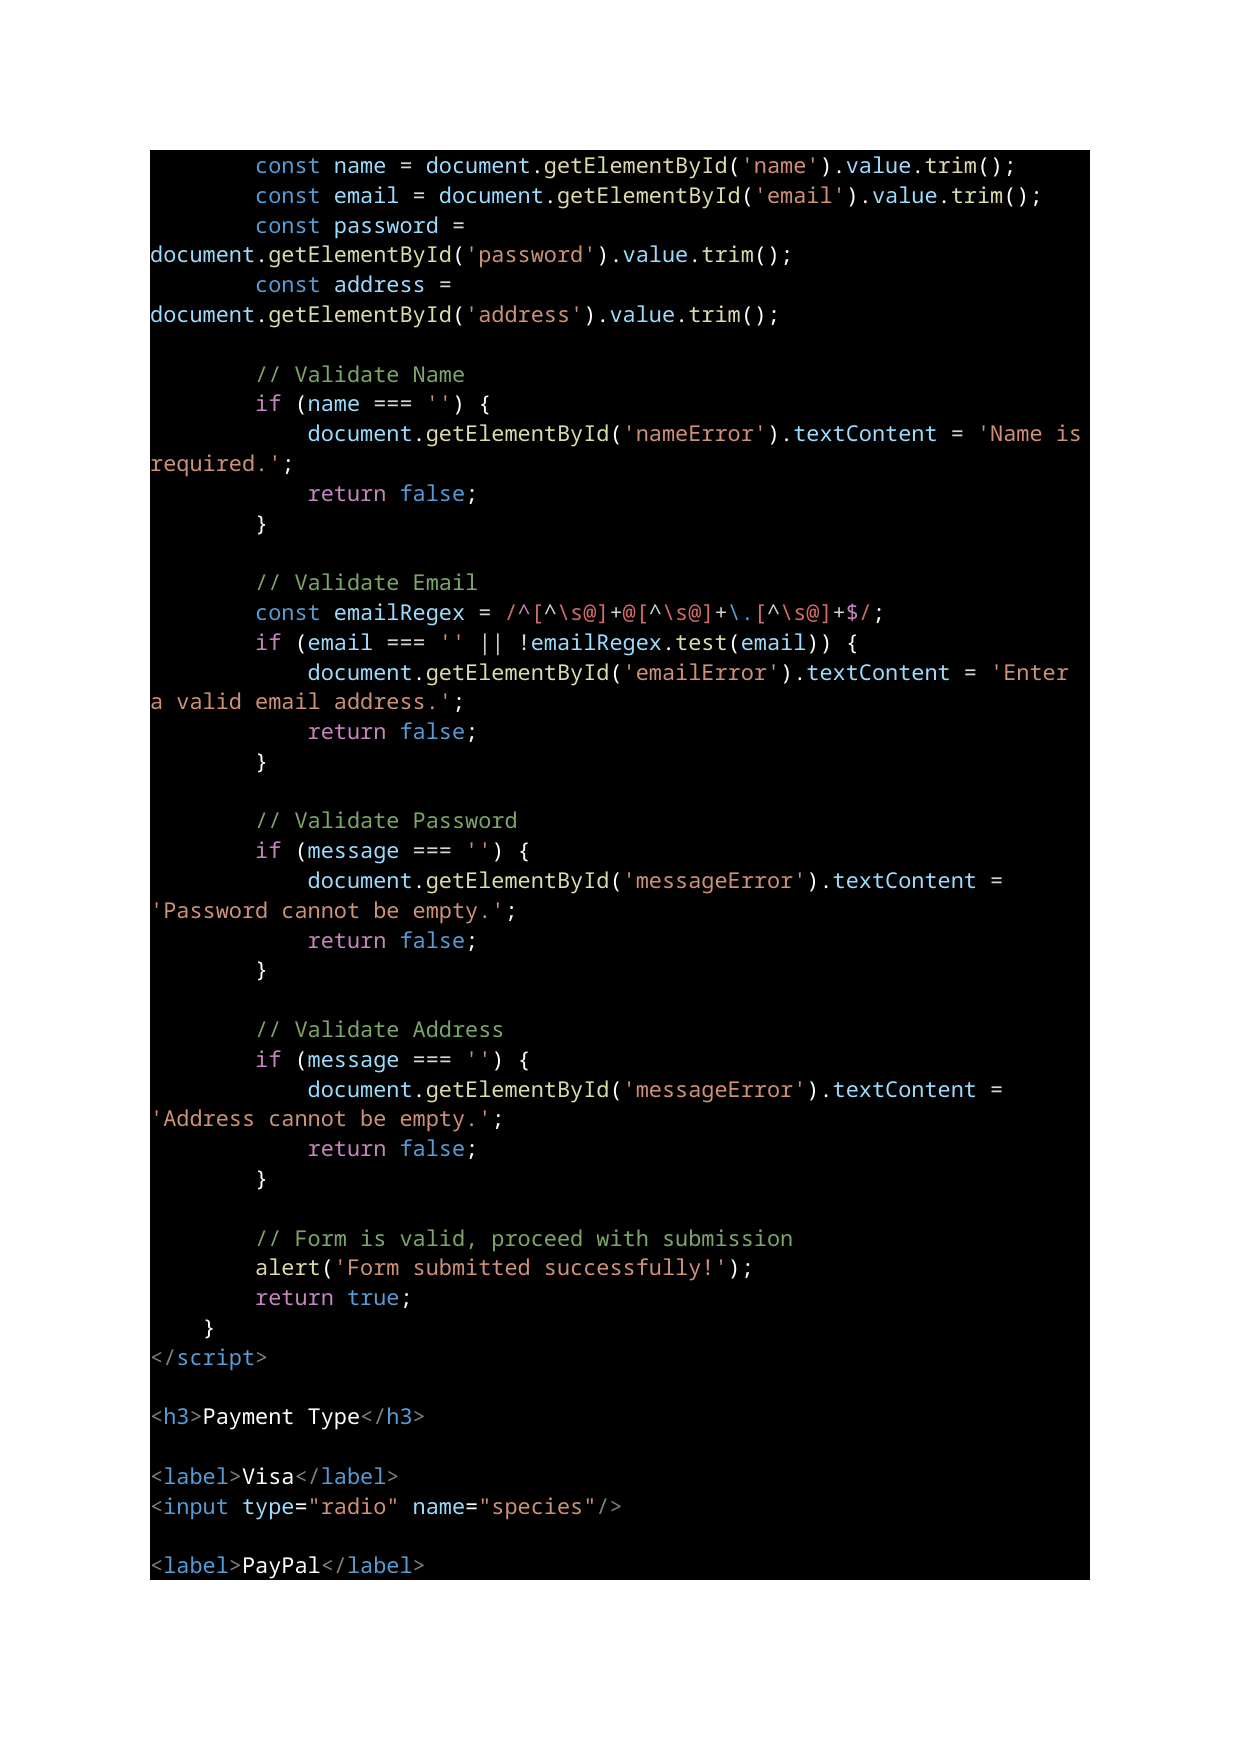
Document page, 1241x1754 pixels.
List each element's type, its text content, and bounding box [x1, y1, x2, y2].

text const email = document.getElementById('email').value.trim(); [150, 180, 1090, 209]
text <h3>Payment Type</h3> [150, 1401, 1090, 1431]
text </script> [150, 1342, 1090, 1371]
text if (email === '' || !emailRegex.test(email)) { [150, 627, 1090, 656]
text alert('Form submitted successfully!'); [150, 1252, 1090, 1282]
text // Validate Password [150, 805, 1090, 835]
text if (name === '') { [150, 388, 1090, 418]
text } [150, 1163, 1090, 1193]
text if (message === '') { [150, 1044, 1090, 1073]
text const emailRegex = /^[^\s@]+@[^\s@]+\.[^\s@]+$/; [150, 597, 1090, 627]
text document.getElementById('emailError').textContent = 'Enter a valid email address.'; [150, 656, 1090, 716]
text return false; [150, 716, 1090, 746]
text } [150, 954, 1090, 984]
text const address = document.getElementById('address').value.trim(); [150, 269, 1090, 329]
text return false; [150, 1133, 1090, 1163]
text document.getElementById('messageError').textContent = 'Password cannot be empty.'; [150, 865, 1090, 924]
text const password = document.getElementById('password').value.trim(); [150, 209, 1090, 269]
text <input type="radio" name="species"/> [150, 1491, 1090, 1520]
text // Validate Name [150, 358, 1090, 388]
text document.getElementById('messageError').textContent = 'Address cannot be empty.'; [150, 1073, 1090, 1133]
text if (message === '') { [150, 835, 1090, 865]
text <label>Visa</label> [150, 1461, 1090, 1491]
text } [150, 1312, 1090, 1342]
text return false; [150, 924, 1090, 954]
text const name = document.getElementById('name').value.trim(); [150, 150, 1090, 180]
text // Validate Address [150, 1014, 1090, 1044]
text <label>PayPal</label> [150, 1550, 1090, 1580]
text } [150, 507, 1090, 537]
text } [150, 746, 1090, 776]
text // Form is valid, proceed with submission [150, 1222, 1090, 1252]
text // Validate Email [150, 567, 1090, 597]
text return true; [150, 1282, 1090, 1312]
text document.getElementById('nameError').textContent = 'Name is required.'; [150, 418, 1090, 478]
text return false; [150, 478, 1090, 507]
